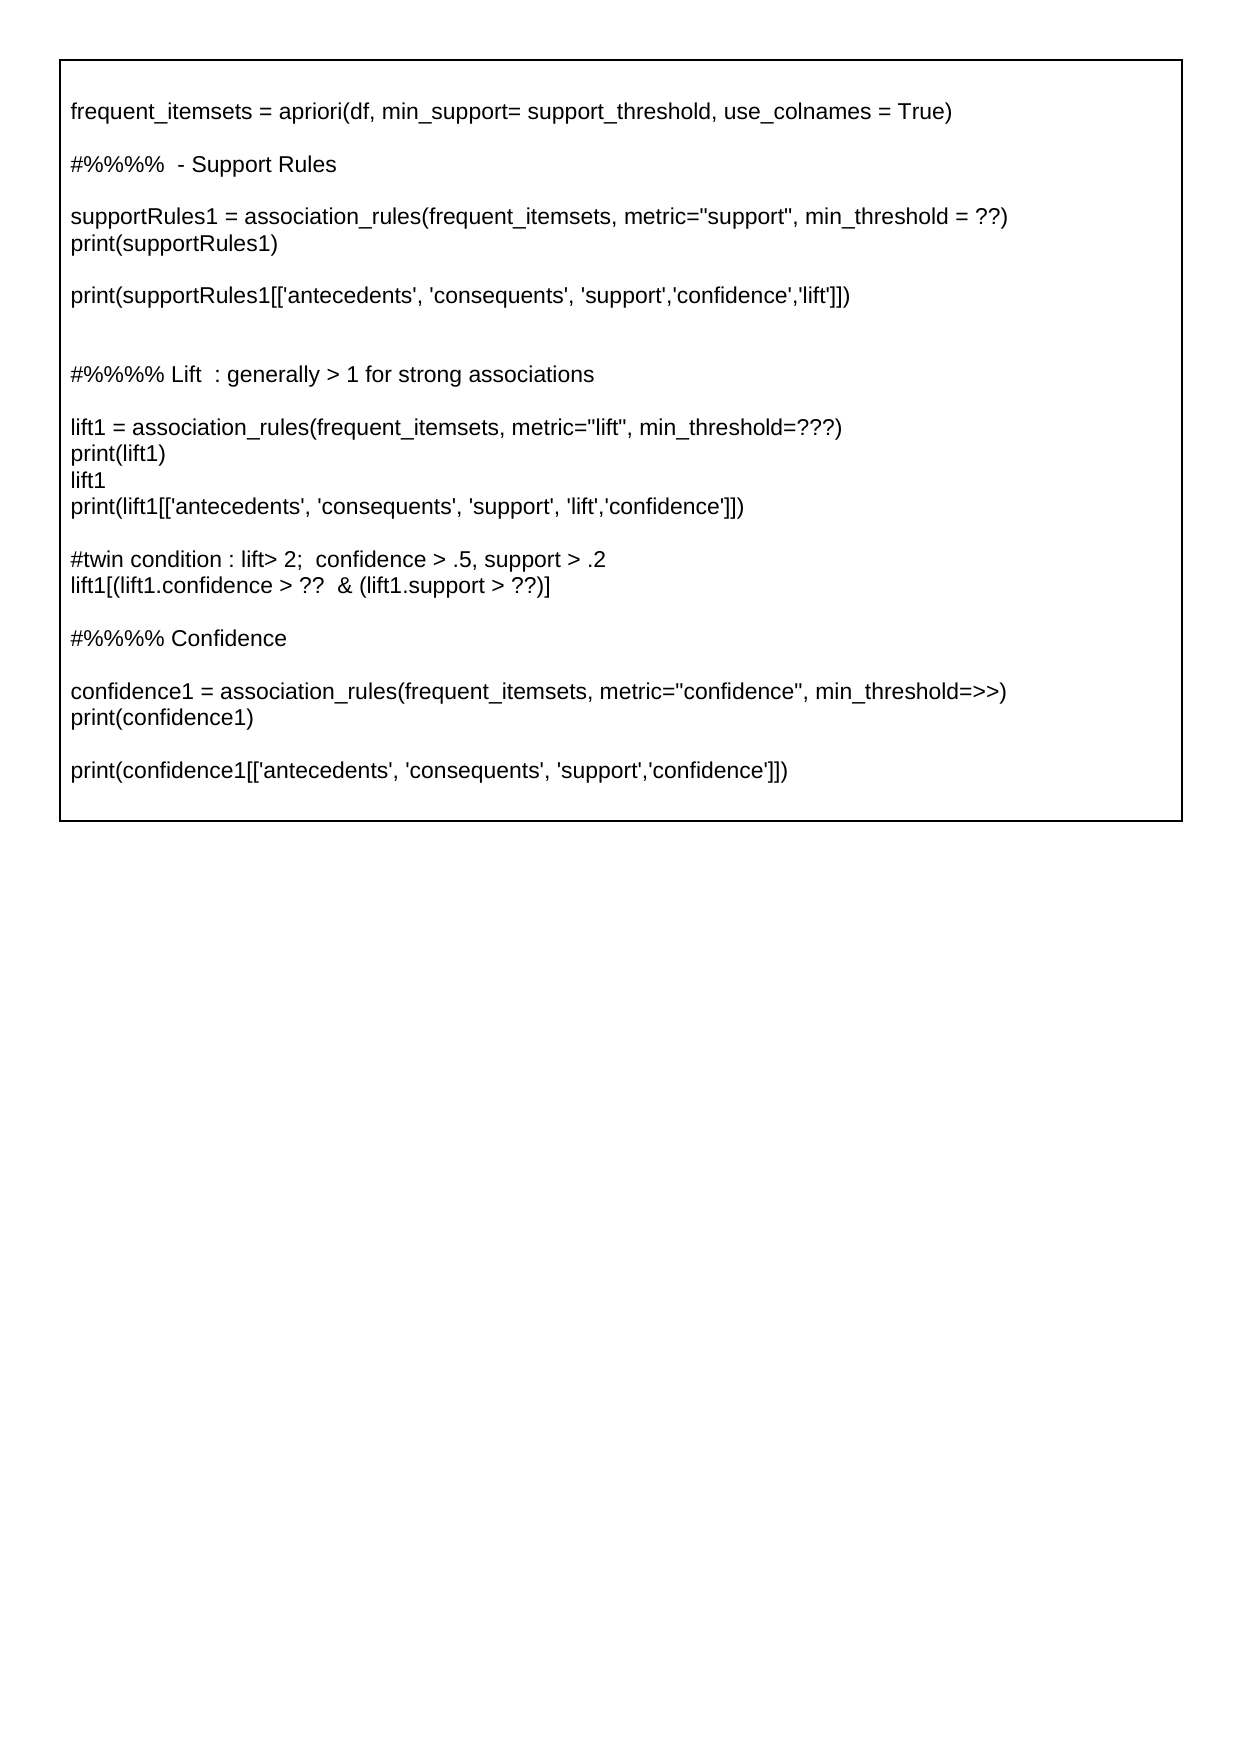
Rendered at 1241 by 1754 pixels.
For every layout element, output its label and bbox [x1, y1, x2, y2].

table_cell [61, 61, 1181, 820]
